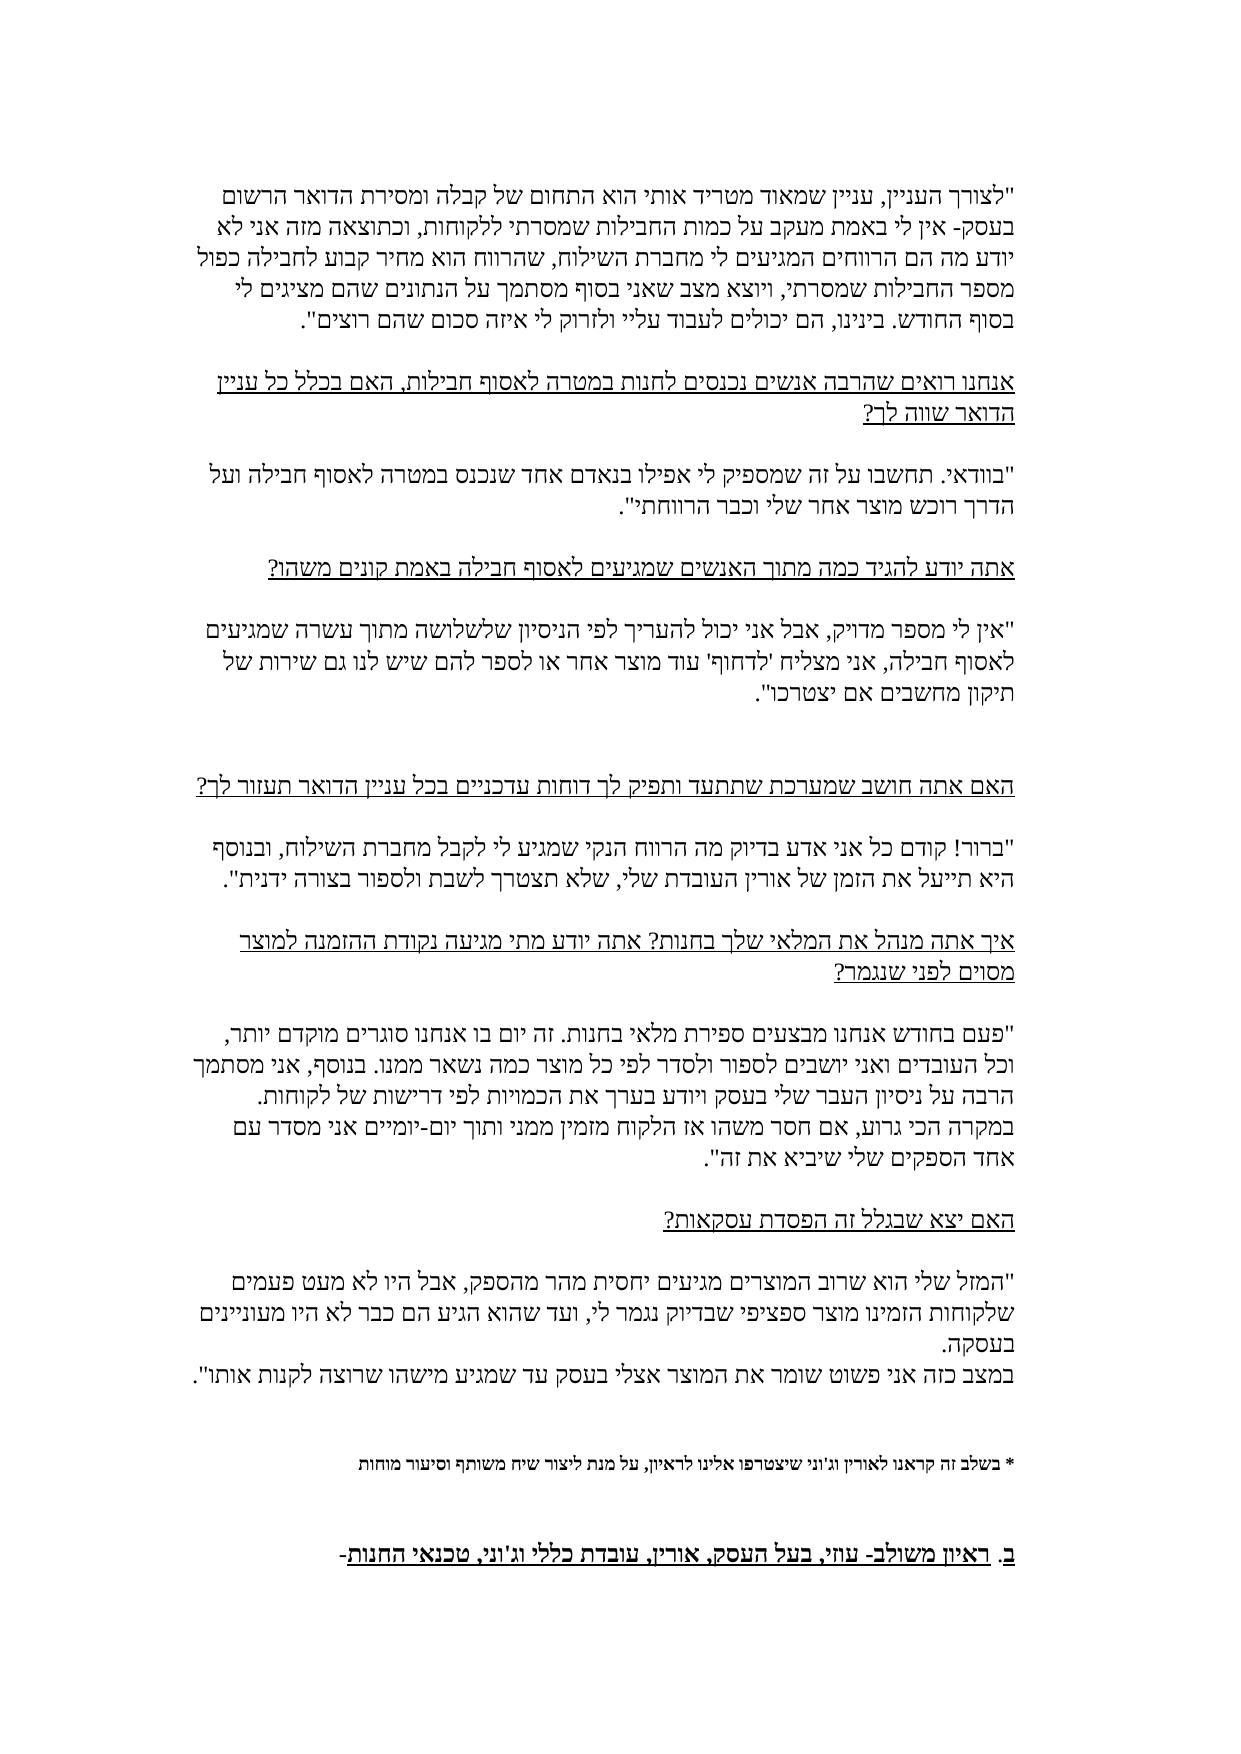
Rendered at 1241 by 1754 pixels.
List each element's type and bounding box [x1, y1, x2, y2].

list [187, 150, 1053, 1599]
